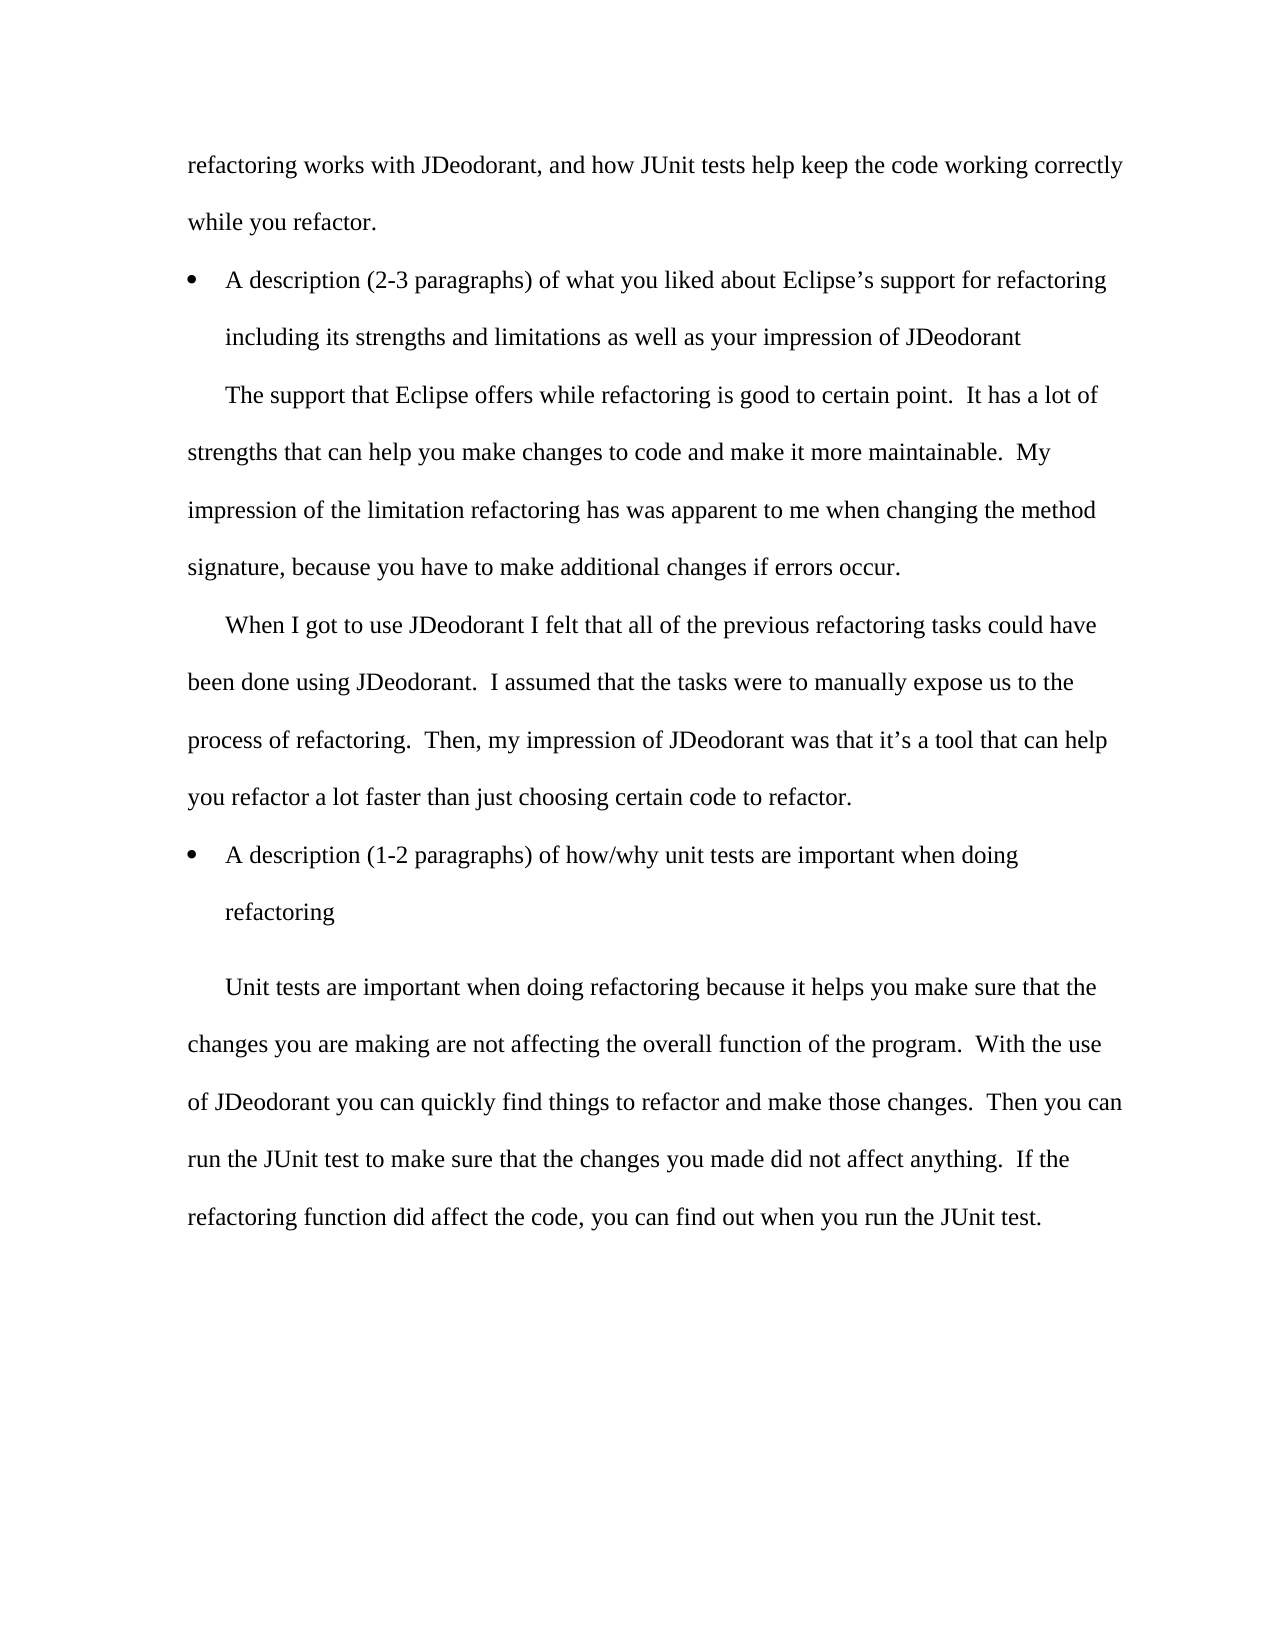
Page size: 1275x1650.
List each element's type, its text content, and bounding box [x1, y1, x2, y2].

text When I got to use JDeodorant I felt that all of the previous refactoring tasks could have been done using JDeodorant. I assumed that the tasks were to manually expose us to the process of refactoring. Then, my impression of JDeodorant was that it’s a tool that can help you refactor a lot faster than just choosing certain code to refactor. [187, 610, 1125, 811]
list A description (1-2 paragraphs) of how/why unit tests are important when doing refactoring [187, 840, 1125, 926]
list A description (2-3 paragraphs) of what you liked about Eclipse’s support for refactoring including its strengths and limitations as well as your impression of JDeodorant [187, 265, 1125, 351]
text The support that Eclipse offers while refactoring is good to certain point. It has a lot of strengths that can help you make changes to code and make it more maintainable. My impression of the limitation refactoring has was apparent to me when changing the method signature, because you have to make additional changes if errors occur. [187, 380, 1125, 581]
text Unit tests are important when doing refactoring because it helps you make sure that the changes you are making are not affecting the overall function of the program. With the use of JDeodorant you can quickly find things to refactor and make those changes. Then you can run the JUnit test to make sure that the changes you made did not affect anything. If the refactoring function did affect the code, you can find out when you run the JUnit test. [187, 972, 1125, 1230]
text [187, 150, 1125, 236]
